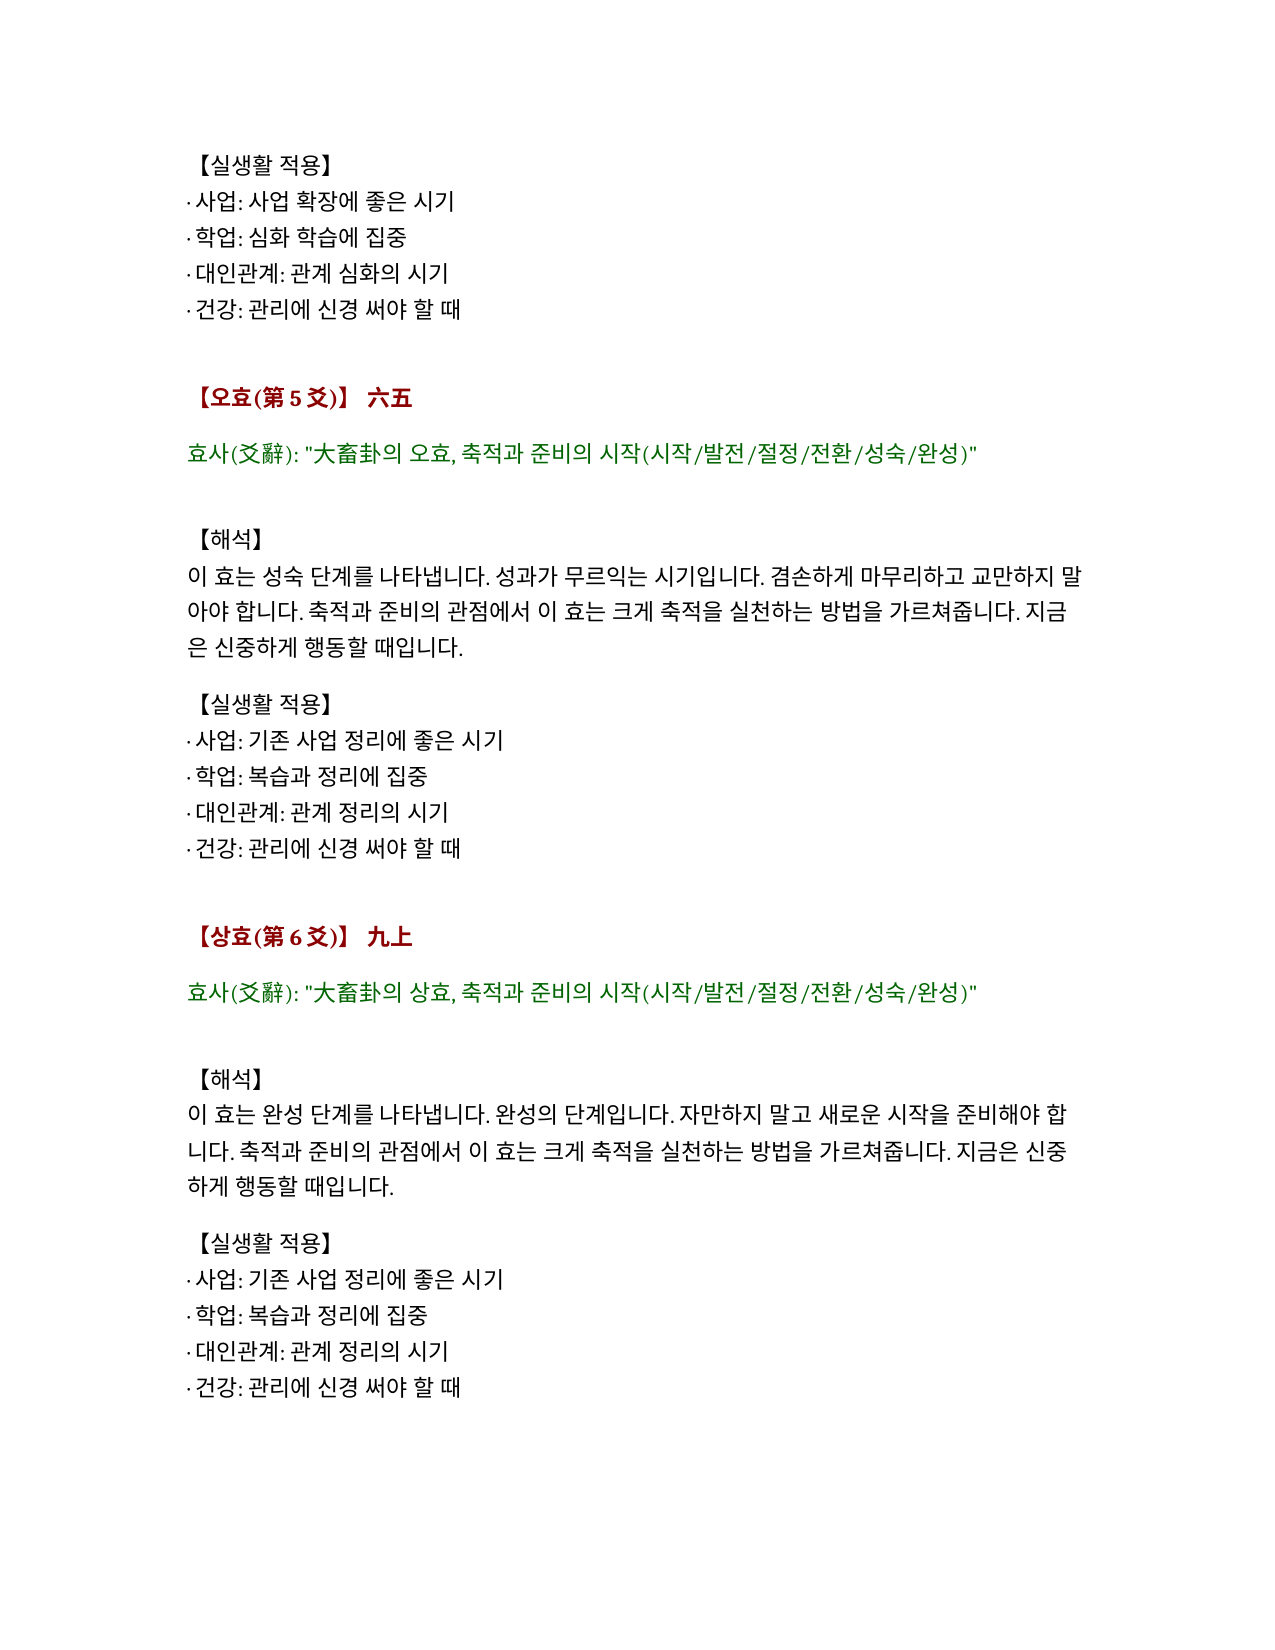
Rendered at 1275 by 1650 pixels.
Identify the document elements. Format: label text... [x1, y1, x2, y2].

text 【오효(第5爻)】 六五 [187, 351, 1087, 413]
text 【실생활 적용】 · 사업: 기존 사업 정리에 좋은 시기 · 학업: 복습과 정리에 집중 · 대인관계: 관계 정리의 시기 · 건강: 관리에 신경 써야 할 때 [187, 689, 1087, 864]
text 【실생활 적용】 · 사업: 사업 확장에 좋은 시기 · 학업: 심화 학습에 집중 · 대인관계: 관계 심화의 시기 · 건강: 관리에 신경 써야 할 때 [187, 150, 1087, 325]
text 【상효(第6爻)】 九上 [187, 889, 1087, 952]
text 【실생활 적용】 · 사업: 기존 사업 정리에 좋은 시기 · 학업: 복습과 정리에 집중 · 대인관계: 관계 정리의 시기 · 건강: 관리에 신경 써야 할 때 [187, 1228, 1087, 1403]
text 효사(爻辭): "大畜卦의 오효, 축적과 준비의 시작(시작/발전/절정/전환/성숙/완성)" [187, 438, 1087, 500]
text 【해석】 이 효는 완성 단계를 나타냅니다. 완성의 단계입니다. 자만하지 말고 새로운 시작을 준비해야 합니다. 축적과 준비의 관점에서 이 효는 크게 축적을 실천하는 방법을 가르쳐줍니다. 지금은 신중하게 행동할 때입니다. [187, 1063, 1087, 1203]
text 효사(爻辭): "大畜卦의 상효, 축적과 준비의 시작(시작/발전/절정/전환/성숙/완성)" [187, 977, 1087, 1039]
text 【해석】 이 효는 성숙 단계를 나타냅니다. 성과가 무르익는 시기입니다. 겸손하게 마무리하고 교만하지 말아야 합니다. 축적과 준비의 관점에서 이 효는 크게 축적을 실천하는 방법을 가르쳐줍니다. 지금은 신중하게 행동할 때입니다. [187, 524, 1087, 663]
